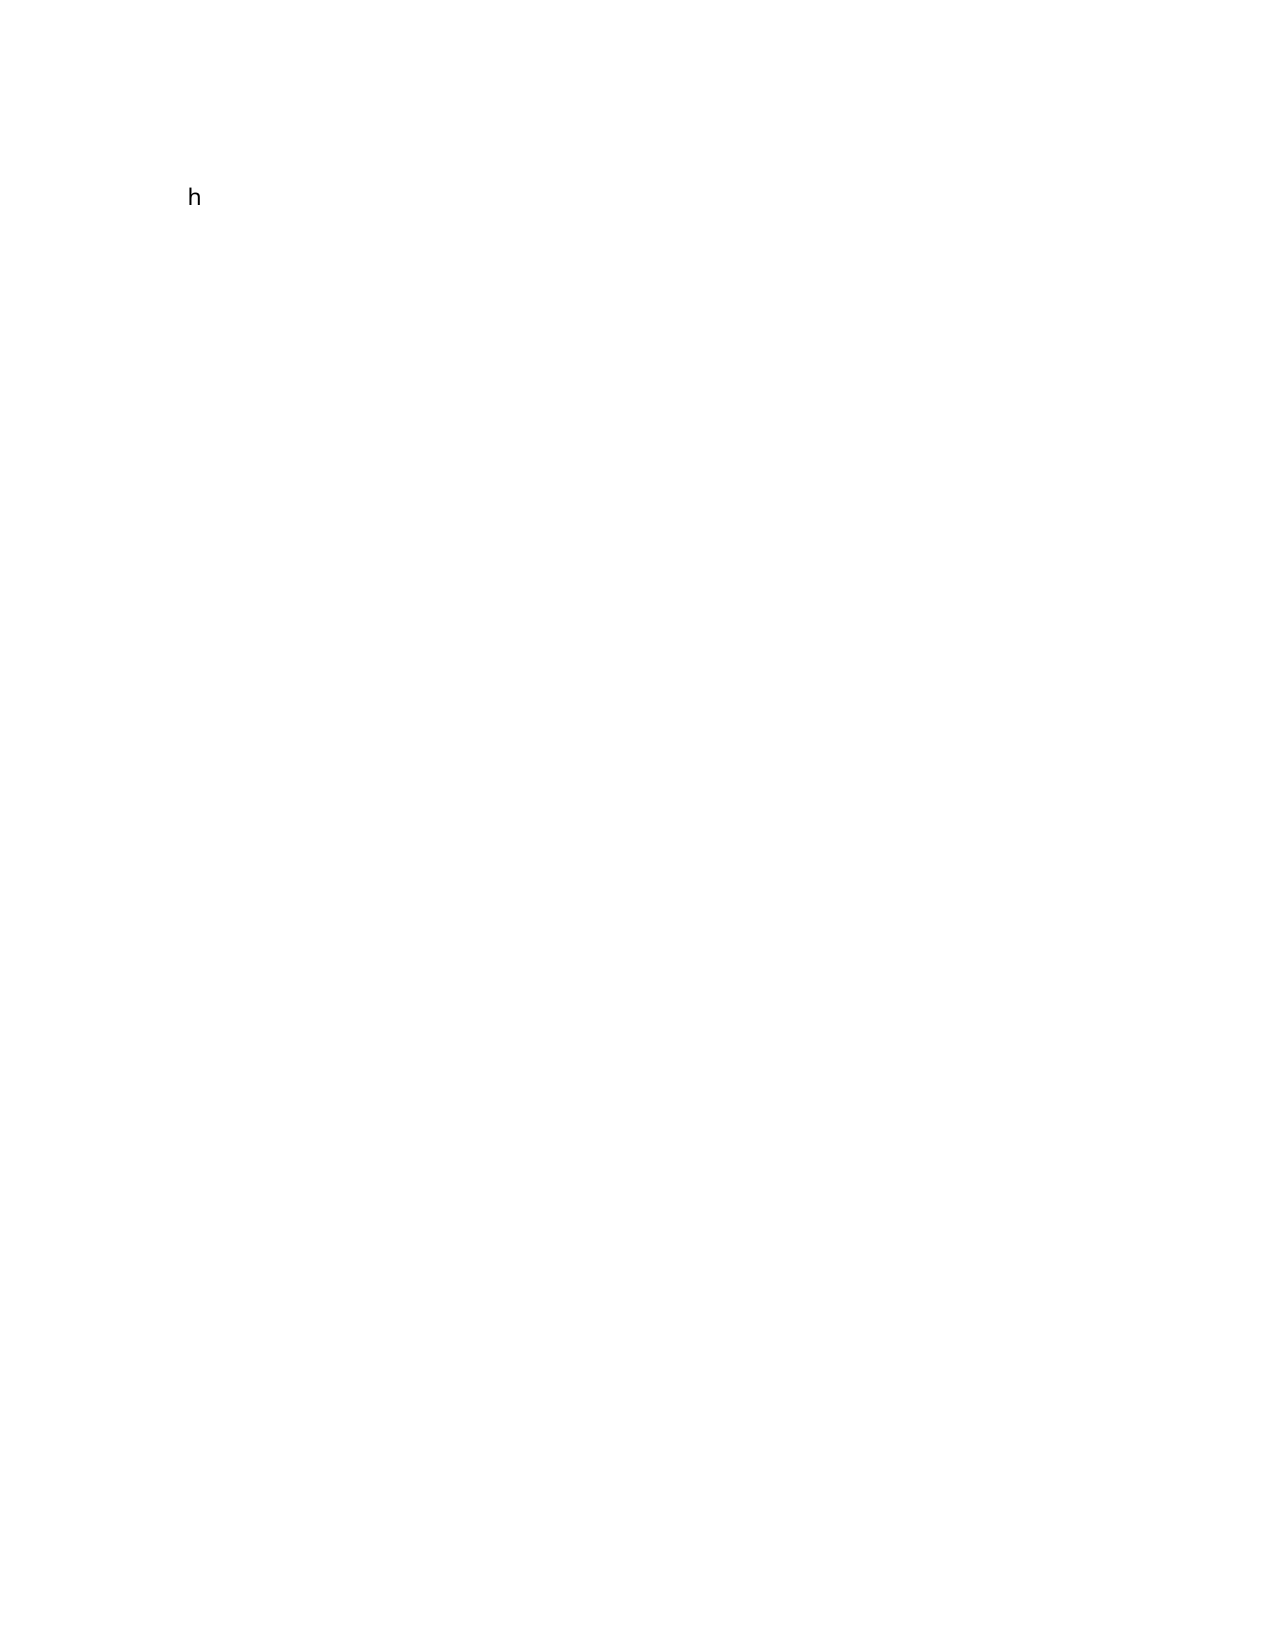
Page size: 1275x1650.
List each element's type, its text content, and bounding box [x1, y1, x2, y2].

text h [187, 181, 1087, 212]
